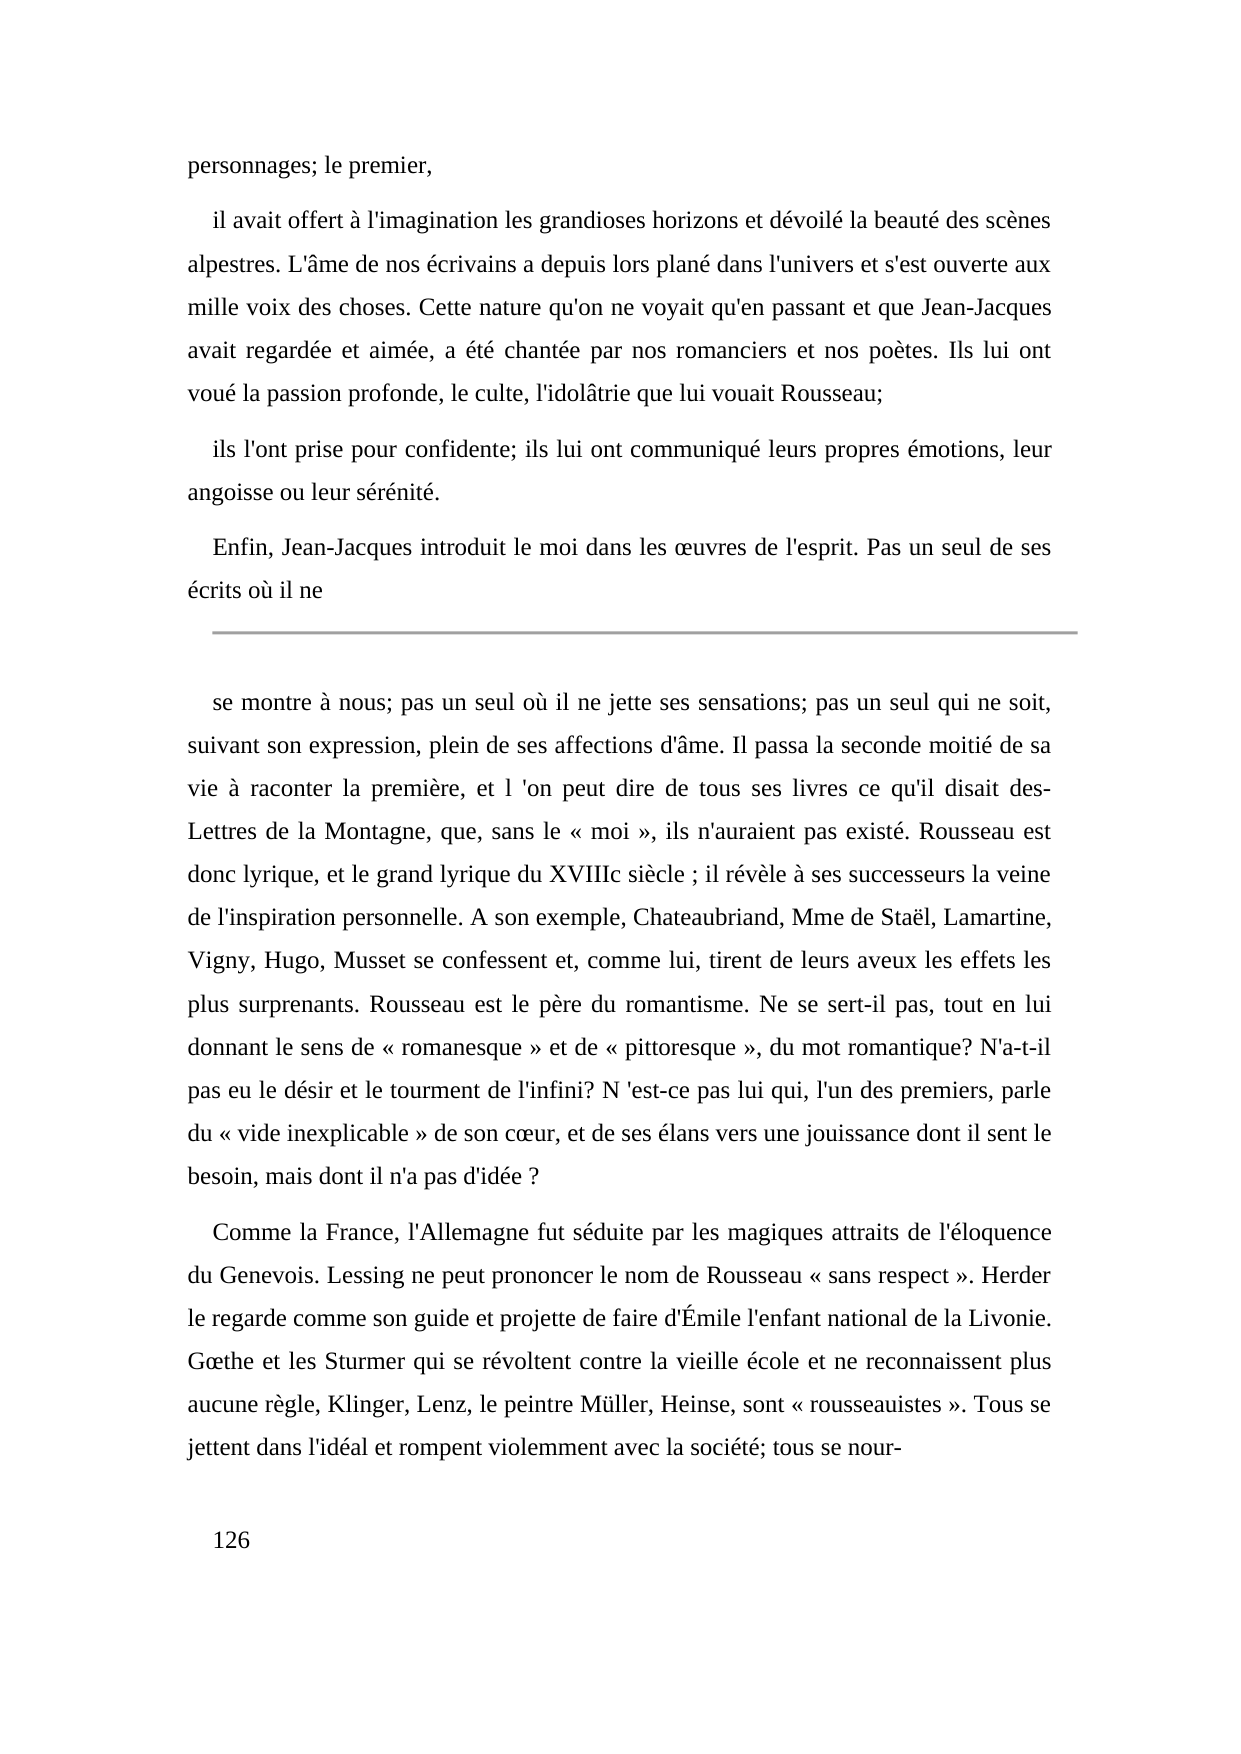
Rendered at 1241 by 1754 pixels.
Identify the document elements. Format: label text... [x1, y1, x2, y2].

text se montre à nous; pas un seul où il ne jette ses sensations; pas un seul qui ne soit, suivant son expression, plein de ses affections d'âme. Il passa la seconde moitié de sa vie à raconter la première, et l 'on peut dire de tous ses livres ce qu'il disait des- Lettres de la Montagne, que, sans le « moi », ils n'auraient pas existé. Rousseau est donc lyrique, et le grand lyrique du XVIIIc siècle ; il révèle à ses successeurs la veine de l'inspiration personnelle. A son exemple, Chateaubriand, Mme de Staël, Lamartine, Vigny, Hugo, Musset se confessent et, comme lui, tirent de leurs aveux les effets les plus surprenants. Rousseau est le père du romantisme. Ne se sert-il pas, tout en lui donnant le sens de « romanesque » et de « pittoresque », du mot romantique? N'a-t-il pas eu le désir et le tourment de l'infini? N 'est-ce pas lui qui, l'un des premiers, parle du « vide inexplicable » de son cœur, et de ses élans vers une jouissance dont il sent le besoin, mais dont il n'a pas d'idée ? [187, 687, 1053, 1190]
text Comme la France, l'Allemagne fut séduite par les magiques attraits de l'éloquence du Genevois. Lessing ne peut prononcer le nom de Rousseau « sans respect ». Herder le regarde comme son guide et projette de faire d'Émile l'enfant national de la Livonie. Gœthe et les Sturmer qui se révoltent contre la vieille école et ne reconnaissent plus aucune règle, Klinger, Lenz, le peintre Müller, Heinse, sont « rousseauistes ». Tous se jettent dans l'idéal et rompent violemment avec la société; tous se nour- [187, 1217, 1053, 1461]
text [187, 150, 1053, 179]
text Enfin, Jean-Jacques introduit le moi dans les œuvres de l'esprit. Pas un seul de ses écrits où il ne [187, 532, 1053, 604]
text il avait offert à l'imagination les grandioses horizons et dévoilé la beauté des scènes alpestres. L'âme de nos écrivains a depuis lors plané dans l'univers et s'est ouverte aux mille voix des choses. Cette nature qu'on ne voyait qu'en passant et que Jean-Jacques avait regardée et aimée, a été chantée par nos romanciers et nos poètes. Ils lui ont voué la passion profonde, le culte, l'idolâtrie que lui vouait Rousseau; [187, 206, 1053, 407]
text ils l'ont prise pour confidente; ils lui ont communiqué leurs propres émotions, leur angoisse ou leur sérénité. [187, 434, 1053, 506]
